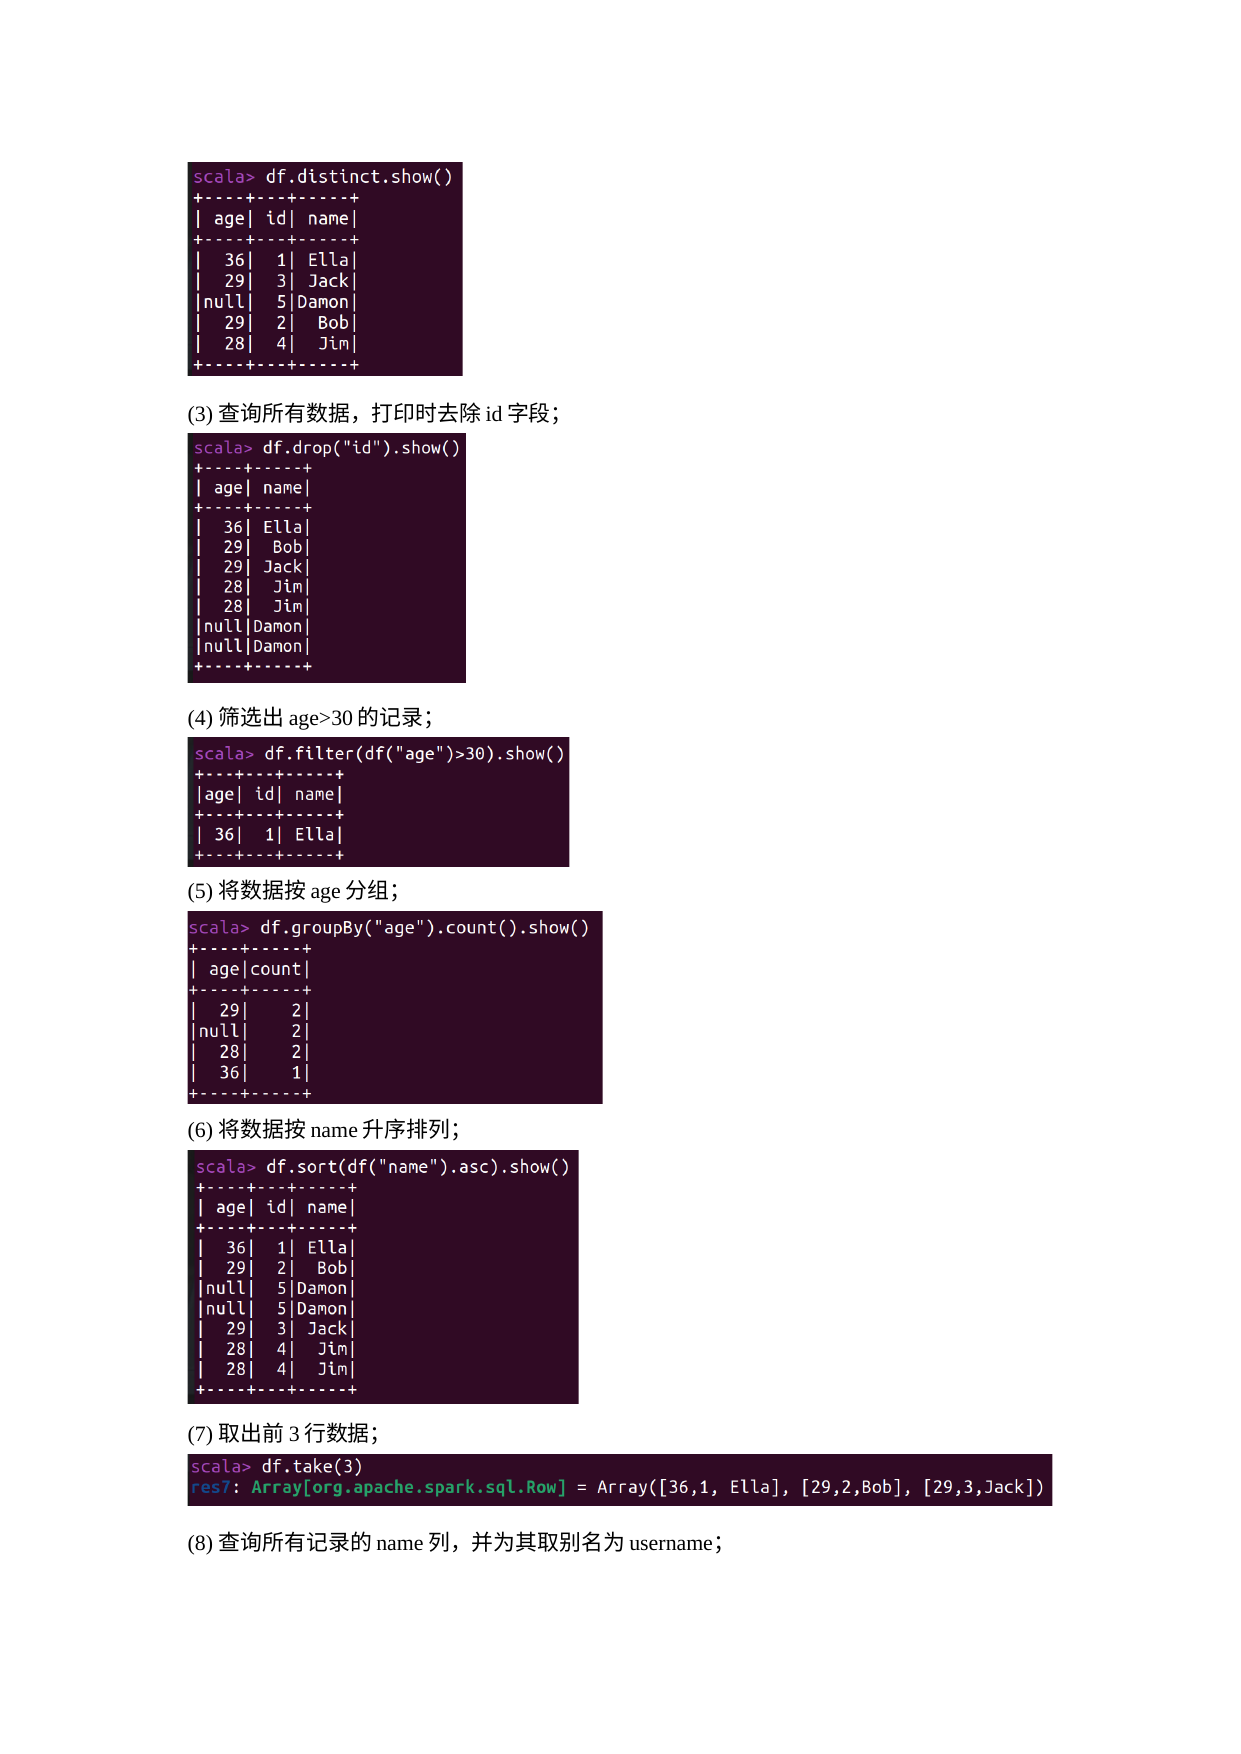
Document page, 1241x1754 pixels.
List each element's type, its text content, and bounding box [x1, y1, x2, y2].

picture [187, 911, 603, 1104]
picture [187, 1150, 579, 1404]
picture [187, 1454, 1053, 1506]
text (8) 查询所有记录的name列，并为其取别名为username； [187, 1525, 1053, 1557]
text (5) 将数据按age分组； [187, 873, 1053, 906]
text (3) 查询所有数据，打印时去除id字段； [187, 395, 1053, 428]
text (4) 筛选出age>30的记录； [187, 699, 1053, 732]
text (7) 取出前3行数据； [187, 1416, 1053, 1448]
picture [187, 162, 463, 376]
picture [187, 433, 466, 683]
text (6) 将数据按name升序排列； [187, 1112, 1053, 1144]
picture [187, 737, 570, 867]
